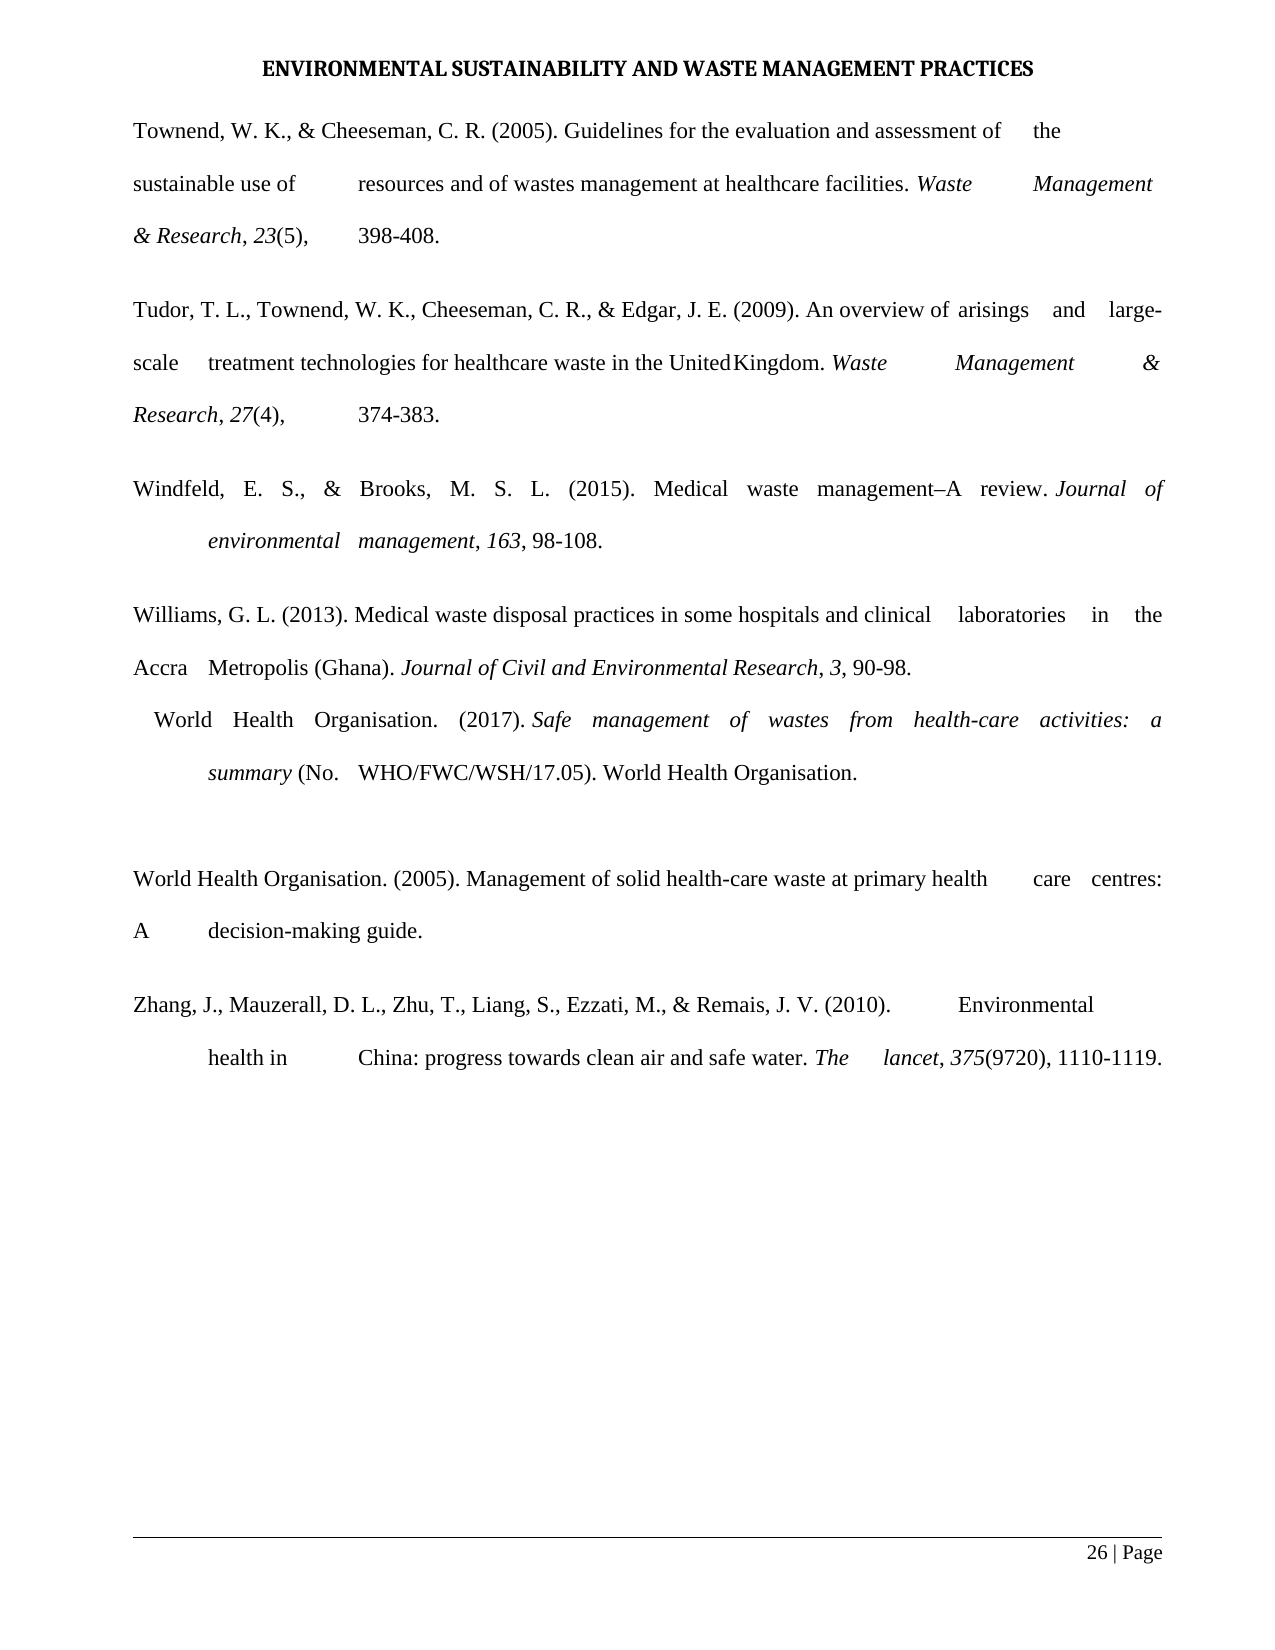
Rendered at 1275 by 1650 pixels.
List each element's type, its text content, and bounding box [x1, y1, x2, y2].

text World Health Organisation. (2017). Safe management of wastes from health-care activities: a summary (No. WHO/FWC/WSH/17.05). World Health Organisation. [133, 706, 1162, 786]
text Williams, G. L. (2013). Medical waste disposal practices in some hospitals and clinical laboratories in the Accra Metropolis (Ghana). Journal of Civil and Environmental Research, 3, 90-98. [133, 601, 1162, 680]
text Zhang, J., Mauzerall, D. L., Zhu, T., Liang, S., Ezzati, M., & Remais, J. V. (2010). Environmental health in China: progress towards clean air and safe water. The lancet, 375(9720), 1110-1119. [133, 991, 1162, 1070]
text World Health Organisation. (2005). Management of solid health-care waste at primary health care centres: A decision-making guide. [133, 891, 1162, 944]
text Tudor, T. L., Townend, W. K., Cheeseman, C. R., & Edgar, J. E. (2009). An overview of arisings and large-scale treatment technologies for healthcare waste in the United Kingdom. Waste Management & Research, 27(4), 374-383. [133, 322, 1162, 428]
text Townend, W. K., & Cheeseman, C. R. (2005). Guidelines for the evaluation and assessment of the sustainable use of resources and of wastes management at healthcare facilities. Waste Management & Research, 23(5), 398-408. [133, 117, 1162, 249]
text Windfeld, E. S., & Brooks, M. S. L. (2015). Medical waste management–A review. Journal of environmental management, 163, 98-108. [133, 501, 1162, 554]
